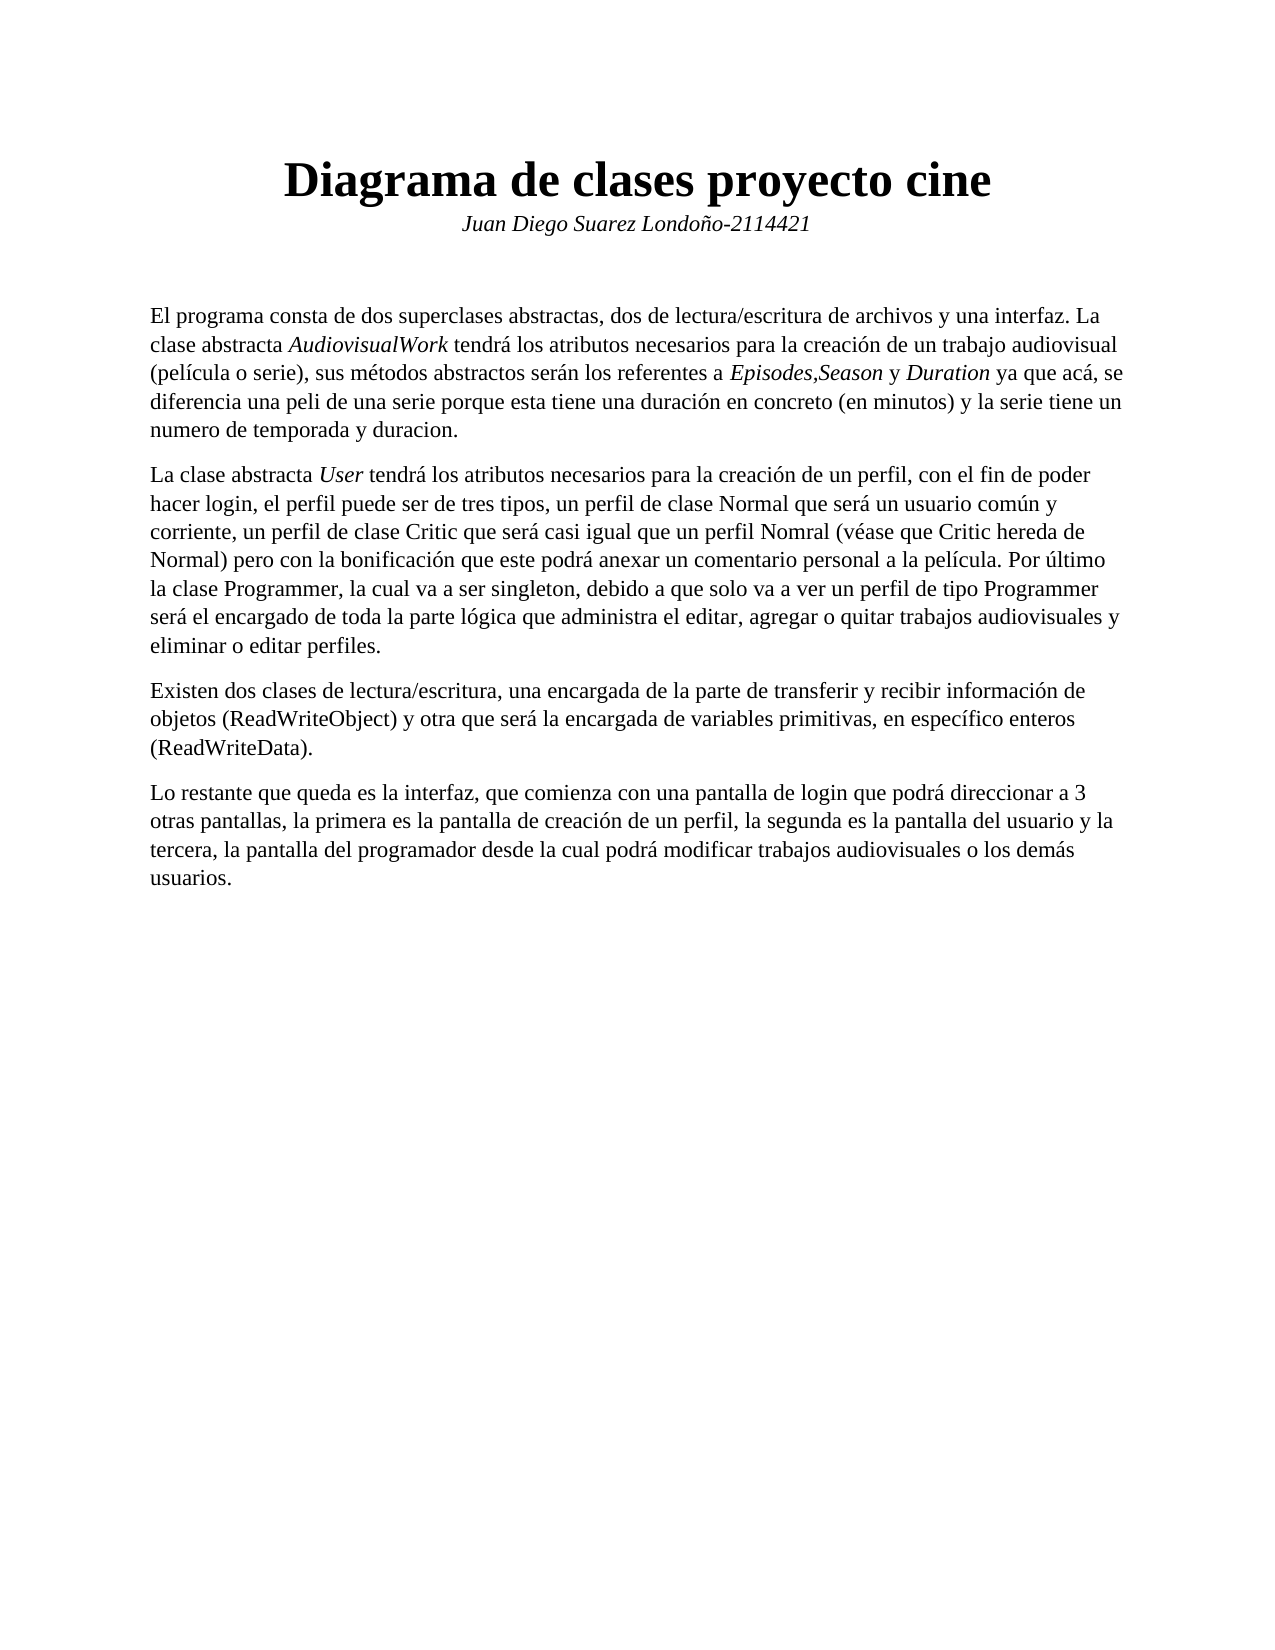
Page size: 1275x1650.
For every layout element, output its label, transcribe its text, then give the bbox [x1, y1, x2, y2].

text Diagrama de clases proyecto cine Juan Diego Suarez Londoño-2114421 [150, 150, 1125, 236]
text La clase abstracta User tendrá los atributos necesarios para la creación de un perfil, con el fin de poder hacer login, el perfil puede ser de tres tipos, un perfil de clase Normal que será un usuario común y corriente, un perfil de clase Critic que será casi igual que un perfil Nomral (véase que Critic hereda de Normal) pero con la bonificación que este podrá anexar un comentario personal a la película. Por último la clase Programmer, la cual va a ser singleton, debido a que solo va a ver un perfil de tipo Programmer será el encargado de toda la parte lógica que administra el editar, agregar o quitar trabajos audiovisuales y eliminar o editar perfiles. [150, 461, 1125, 658]
text El programa consta de dos superclases abstractas, dos de lectura/escritura de archivos y una interfaz. La clase abstracta AudiovisualWork tendrá los atributos necesarios para la creación de un trabajo audiovisual (película o serie), sus métodos abstractos serán los referentes a Episodes,Season y Duration ya que acá, se diferencia una peli de una serie porque esta tiene una duración en concreto (en minutos) y la serie tiene un numero de temporada y duracion. [150, 302, 1125, 442]
text Lo restante que queda es la interfaz, que comienza con una pantalla de login que podrá direccionar a 3 otras pantallas, la primera es la pantalla de creación de un perfil, la segunda es la pantalla del usuario y la tercera, la pantalla del programador desde la cual podrá modificar trabajos audiovisuales o los demás usuarios. [150, 779, 1125, 891]
text Existen dos clases de lectura/escritura, una encargada de la parte de transferir y recibir información de objetos (ReadWriteObject) y otra que será la encargada de variables primitivas, en específico enteros (ReadWriteData). [150, 677, 1125, 760]
